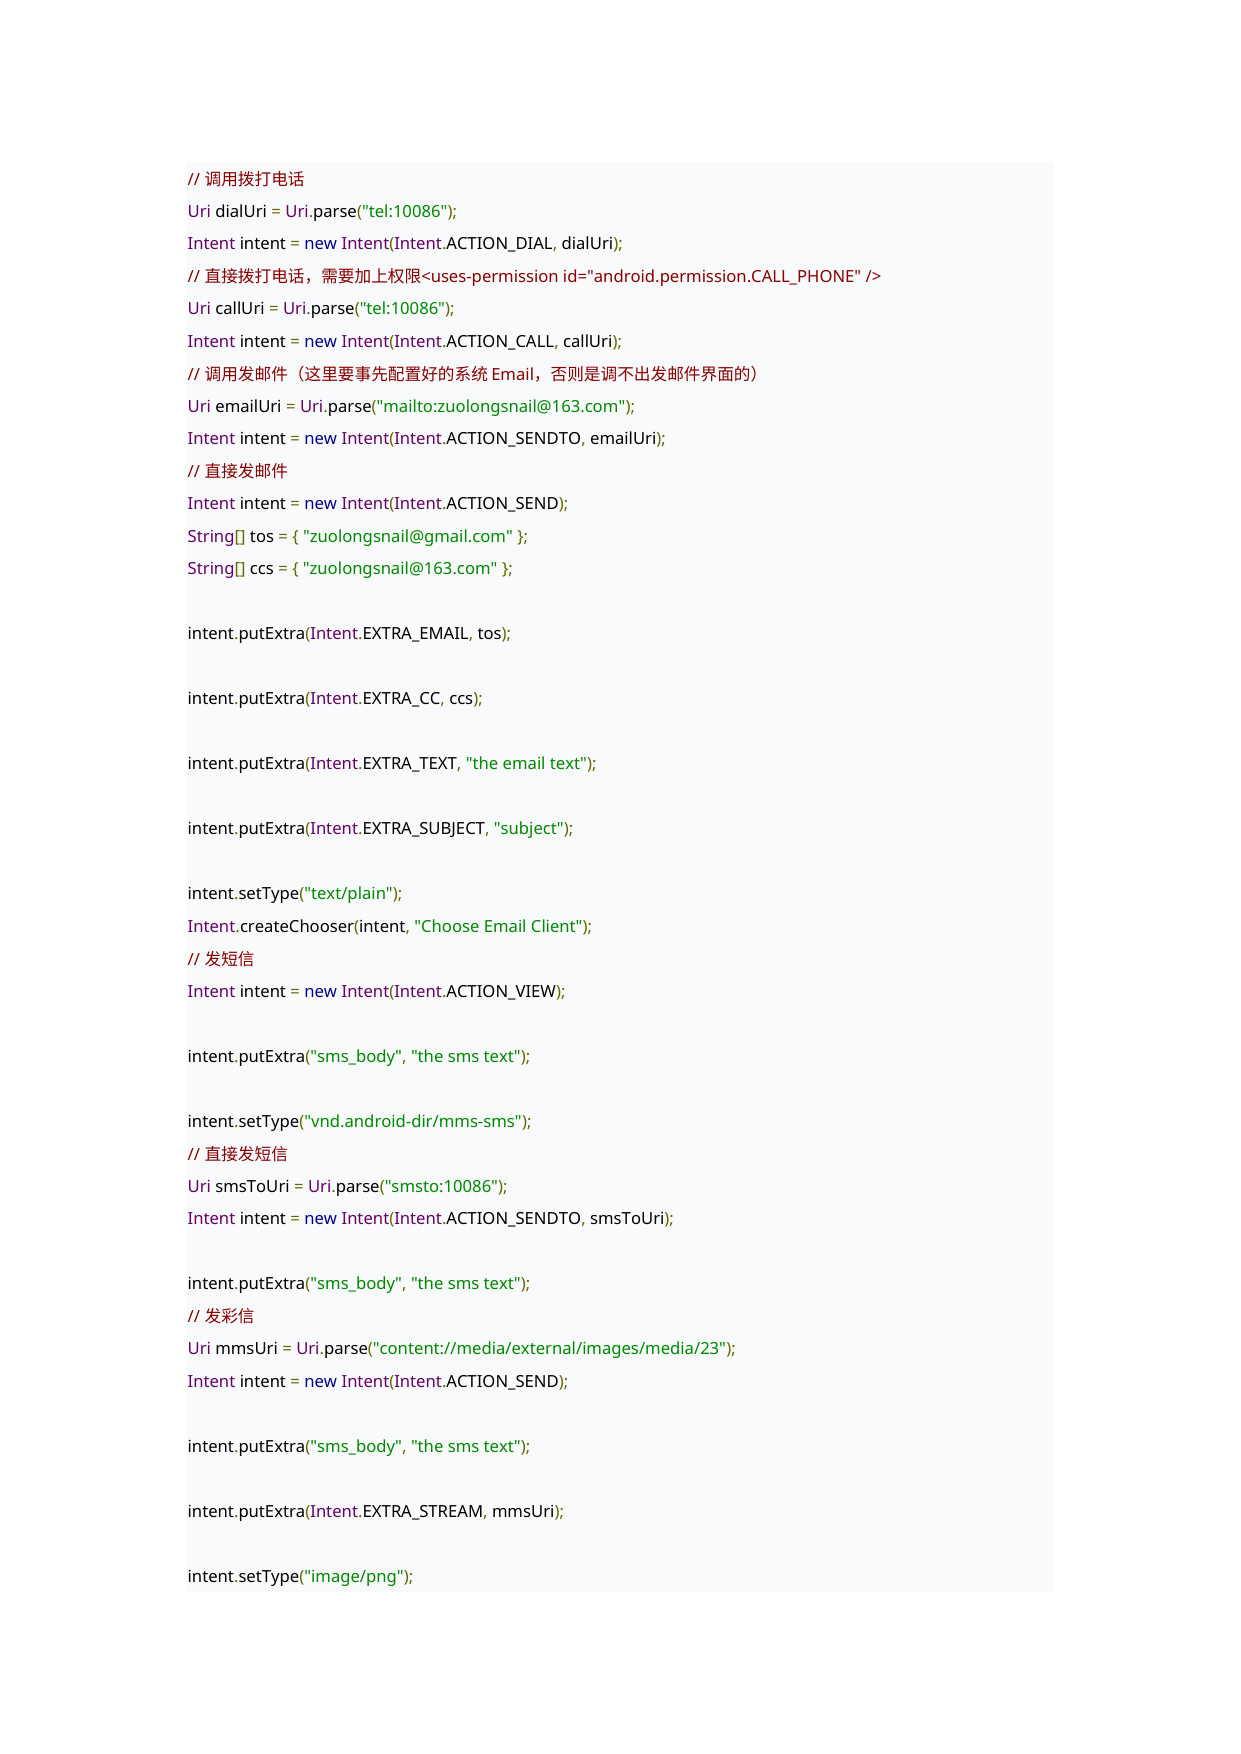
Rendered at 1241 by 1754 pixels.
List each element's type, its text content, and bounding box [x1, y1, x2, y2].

text Intent intent = new Intent(Intent.ACTION_DIAL, dialUri); [187, 227, 1053, 259]
text // 调用拨打电话 [187, 162, 1053, 194]
text Uri smsToUri = Uri.parse("smsto:10086"); [187, 1169, 1053, 1202]
text intent.putExtra(Intent.EXTRA_EMAIL, tos); [187, 617, 1053, 649]
text Intent.createChooser(intent, "Choose Email Client"); [187, 909, 1053, 942]
text // 直接发短信 [187, 1137, 1053, 1169]
text // 调用发邮件（这里要事先配置好的系统Email，否则是调不出发邮件界面的） [187, 357, 1053, 389]
text intent.putExtra("sms_body", "the sms text"); [187, 1429, 1053, 1462]
text intent.setType("text/plain"); [187, 877, 1053, 909]
text Intent intent = new Intent(Intent.ACTION_SENDTO, emailUri); [187, 422, 1053, 454]
text Intent intent = new Intent(Intent.ACTION_SENDTO, smsToUri); [187, 1202, 1053, 1234]
text Intent intent = new Intent(Intent.ACTION_CALL, callUri); [187, 324, 1053, 357]
text Uri mmsUri = Uri.parse("content://media/external/images/media/23"); [187, 1332, 1053, 1364]
text String[] tos = { "zuolongsnail@gmail.com" }; [187, 519, 1053, 552]
text Uri dialUri = Uri.parse("tel:10086"); [187, 194, 1053, 227]
text Intent intent = new Intent(Intent.ACTION_SEND); [187, 1364, 1053, 1397]
text Uri callUri = Uri.parse("tel:10086"); [187, 292, 1053, 324]
text intent.setType("image/png"); [187, 1559, 1053, 1592]
text intent.putExtra(Intent.EXTRA_TEXT, "the email text"); [187, 747, 1053, 779]
text Intent intent = new Intent(Intent.ACTION_VIEW); [187, 974, 1053, 1007]
text Uri emailUri = Uri.parse("mailto:zuolongsnail@163.com"); [187, 389, 1053, 422]
text // 发彩信 [187, 1299, 1053, 1332]
text intent.putExtra(Intent.EXTRA_STREAM, mmsUri); [187, 1494, 1053, 1527]
text intent.putExtra("sms_body", "the sms text"); [187, 1039, 1053, 1072]
text intent.putExtra("sms_body", "the sms text"); [187, 1267, 1053, 1299]
text intent.setType("vnd.android-dir/mms-sms"); [187, 1104, 1053, 1137]
text // 直接发邮件 [187, 454, 1053, 487]
text Intent intent = new Intent(Intent.ACTION_SEND); [187, 487, 1053, 519]
text intent.putExtra(Intent.EXTRA_CC, ccs); [187, 682, 1053, 714]
text // 直接拨打电话，需要加上权限<uses-permission id="android.permission.CALL_PHONE" /> [187, 259, 1053, 292]
text // 发短信 [187, 942, 1053, 974]
text String[] ccs = { "zuolongsnail@163.com" }; [187, 552, 1053, 584]
text intent.putExtra(Intent.EXTRA_SUBJECT, "subject"); [187, 812, 1053, 844]
